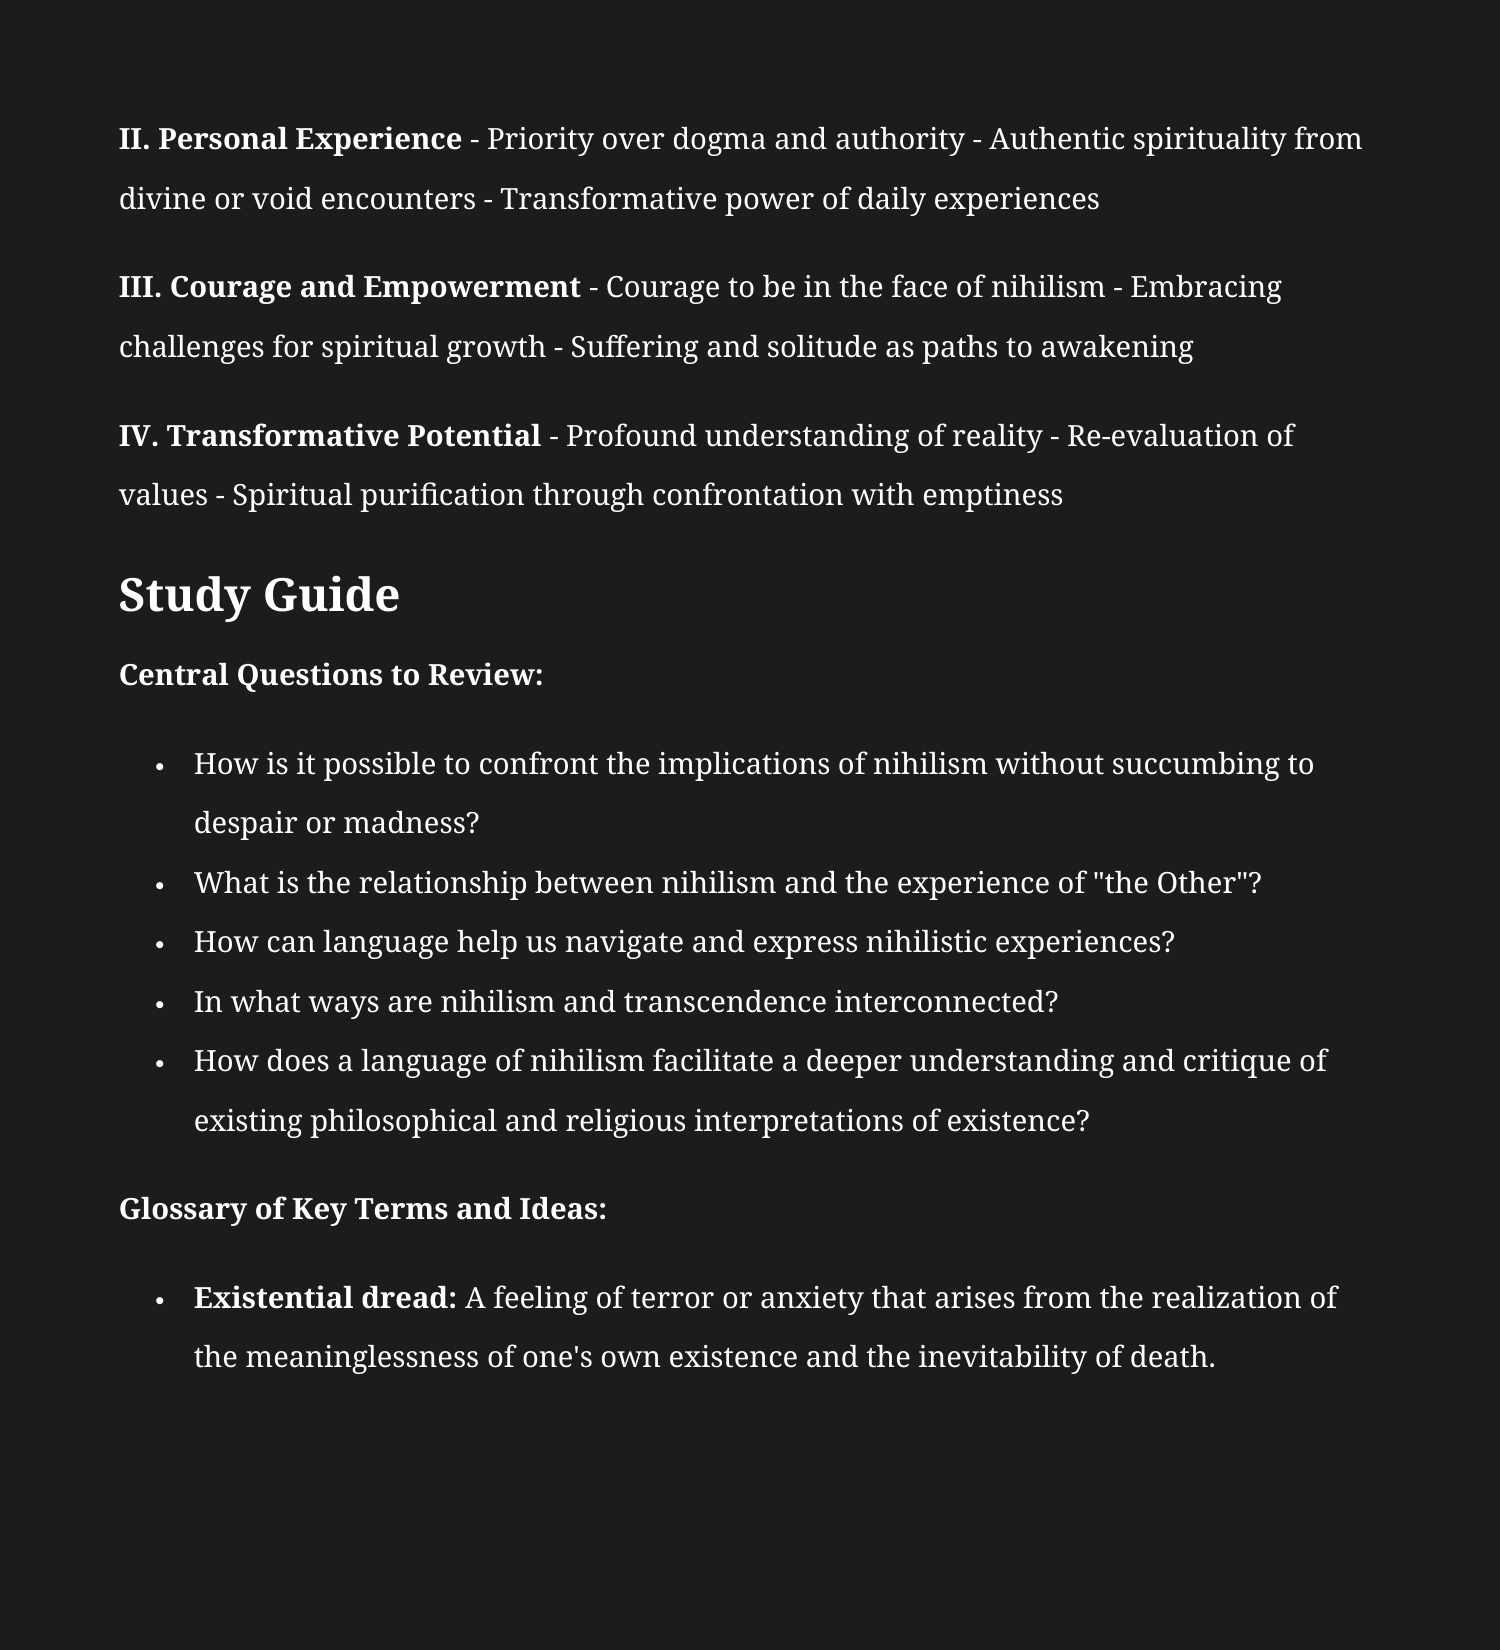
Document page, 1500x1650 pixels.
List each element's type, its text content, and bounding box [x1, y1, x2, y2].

list Existential dread: A feeling of terror or anxiety that arises from the realization of the meaninglessness of one's own existence and the inevitability of death. [156, 1277, 1381, 1376]
list In what ways are nihilism and transcendence interconnected? [156, 981, 1381, 1021]
text Central Questions to Review: [118, 654, 1381, 694]
text IV. Transformative Potential - Profound understanding of reality - Re-evaluation of values - Spiritual purification through confrontation with emptiness [118, 415, 1381, 514]
list What is the relationship between nihilism and the experience of "the Other"? [156, 862, 1381, 902]
text III. Courage and Empowerment - Courage to be in the face of nihilism - Embracing challenges for spiritual growth - Suffering and solitude as paths to awakening [118, 267, 1381, 366]
text Study Guide [118, 563, 1381, 625]
list How does a language of nihilism facilitate a deeper understanding and critique of existing philosophical and religious interpretations of existence? [156, 1041, 1381, 1140]
text Glossary of Key Terms and Ideas: [118, 1189, 1381, 1228]
list How is it possible to confront the implications of nihilism without succumbing to despair or madness? [156, 743, 1381, 842]
text II. Personal Experience - Priority over dogma and authority - Authentic spirituality from divine or void encounters - Transformative power of daily experiences [118, 118, 1381, 218]
list How can language help us navigate and express nihilistic experiences? [156, 922, 1381, 961]
